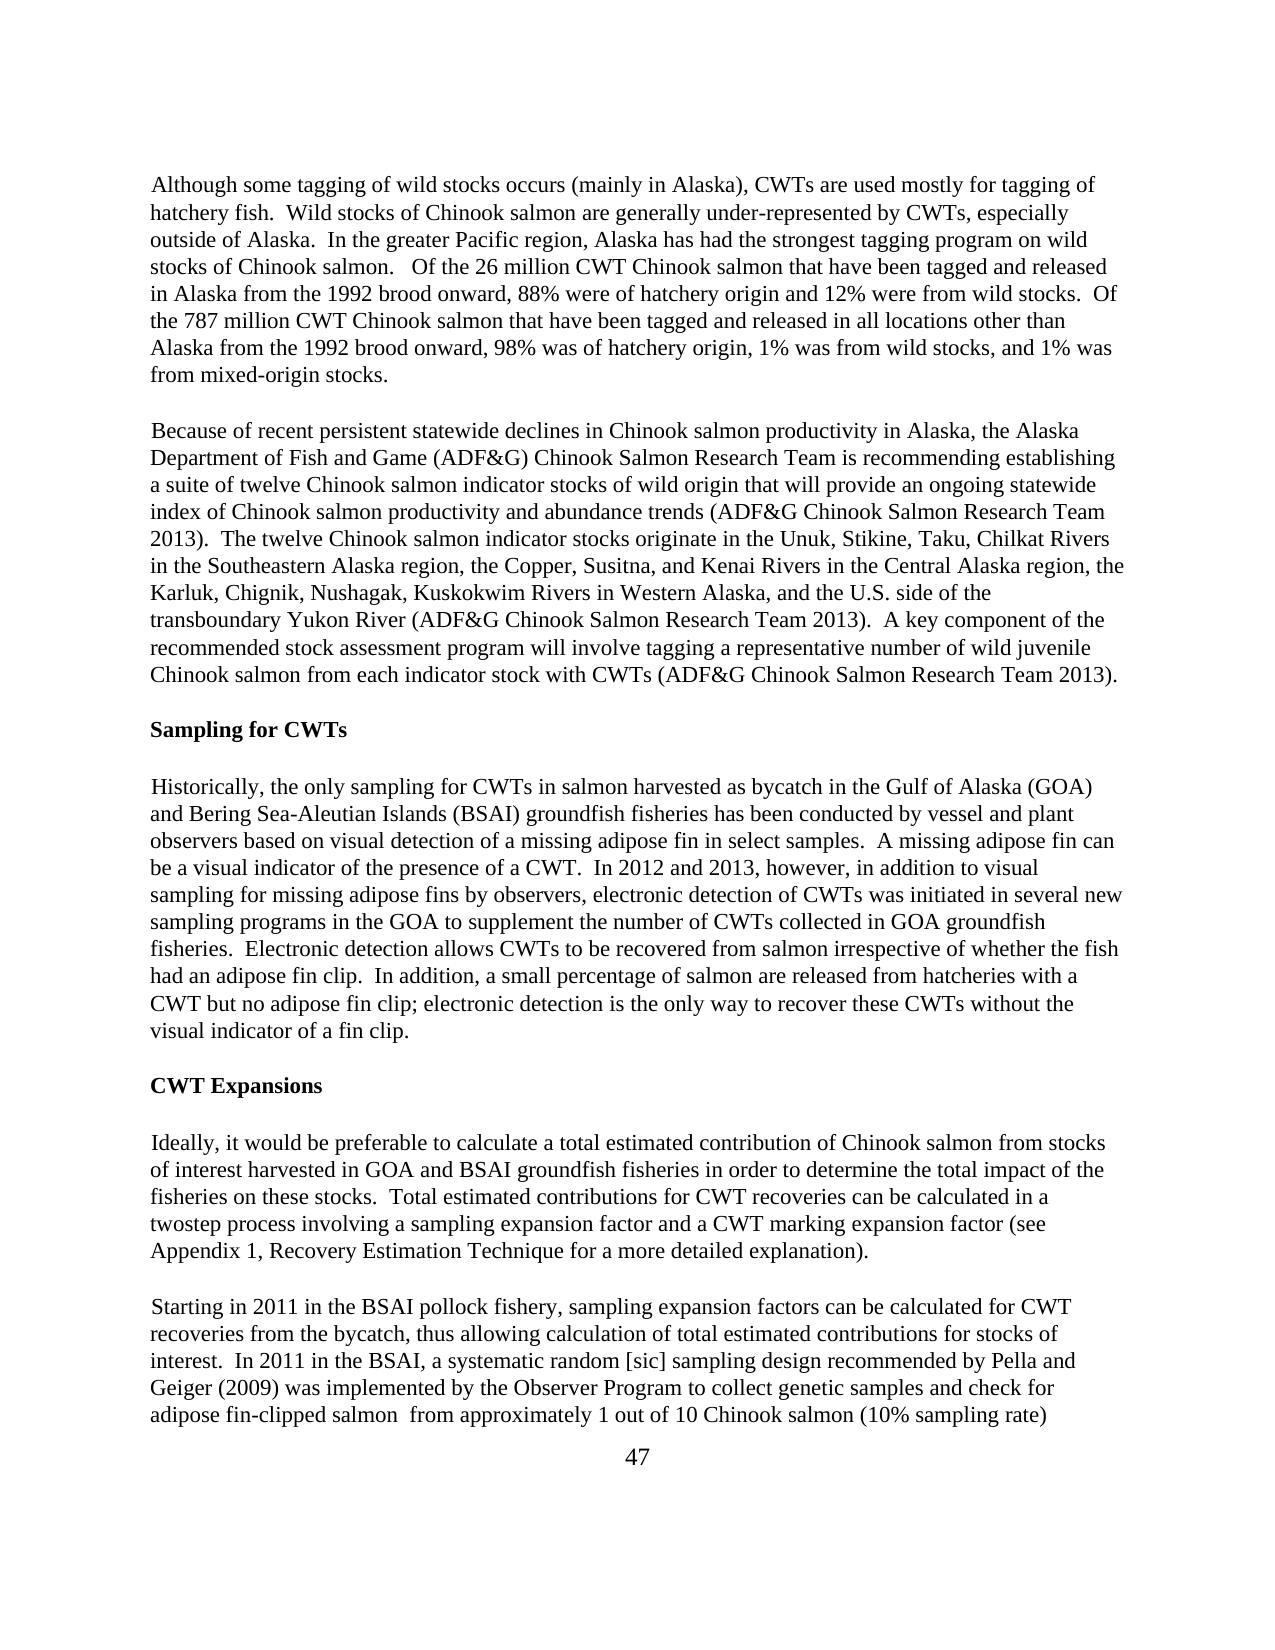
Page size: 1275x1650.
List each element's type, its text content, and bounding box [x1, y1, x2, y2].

text Ideally, it would be preferable to calculate a total estimated contribution of Chinook salmon from stocks of interest harvested in GOA and BSAI groundfish fisheries in order to determine the total impact of the fisheries on these stocks. Total estimated contributions for CWT recoveries can be calculated in a twostep process involving a sampling expansion factor and a CWT marking expansion factor (see Appendix 1, Recovery Estimation Technique for a more detailed explanation). [150, 1129, 1125, 1264]
text Because of recent persistent statewide declines in Chinook salmon productivity in Alaska, the Alaska Department of Fish and Game (ADF&G) Chinook Salmon Research Team is recommending establishing a suite of twelve Chinook salmon indicator stocks of wild origin that will provide an ongoing statewide index of Chinook salmon productivity and abundance trends (ADF&G Chinook Salmon Research Team 2013). The twelve Chinook salmon indicator stocks originate in the Unuk, Stikine, Taku, Chilkat Rivers in the Southeastern Alaska region, the Copper, Susitna, and Kenai Rivers in the Central Alaska region, the Karluk, Chignik, Nushagak, Kuskokwim Rivers in Western Alaska, and the U.S. side of the transboundary Yukon River (ADF&G Chinook Salmon Research Team 2013). A key component of the recommended stock assessment program will involve tagging a representative number of wild juvenile Chinook salmon from each indicator stock with CWTs (ADF&G Chinook Salmon Research Team 2013). [150, 417, 1125, 687]
text Historically, the only sampling for CWTs in salmon harvested as bycatch in the Gulf of Alaska (GOA) and Bering Sea-Aleutian Islands (BSAI) groundfish fisheries has been conducted by vessel and plant observers based on visual detection of a missing adipose fin in select samples. A missing adipose fin can be a visual indicator of the presence of a CWT. In 2012 and 2013, however, in addition to visual sampling for missing adipose fins by observers, electronic detection of CWTs was initiated in several new sampling programs in the GOA to supplement the number of CWTs collected in GOA groundfish fisheries. Electronic detection allows CWTs to be recovered from salmon irrespective of whether the fish had an adipose fin clip. In addition, a small percentage of salmon are released from hatcheries with a CWT but no adipose fin clip; electronic detection is the only way to recover these CWTs without the visual indicator of a fin clip. [150, 773, 1125, 1043]
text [150, 1293, 1125, 1428]
text Although some tagging of wild stocks occurs (mainly in Alaska), CWTs are used mostly for tagging of hatchery fish. Wild stocks of Chinook salmon are generally under-represented by CWTs, especially outside of Alaska. In the greater Pacific region, Alaska has had the strongest tagging program on wild stocks of Chinook salmon. Of the 26 million CWT Chinook salmon that have been tagged and released in Alaska from the 1992 brood onward, 88% were of hatchery origin and 12% were from wild stocks. Of the 787 million CWT Chinook salmon that have been tagged and released in all locations other than Alaska from the 1992 brood onward, 98% was of hatchery origin, 1% was from wild stocks, and 1% was from mixed-origin stocks. [150, 172, 1125, 387]
subtitle CWT Expansions [150, 1072, 1125, 1099]
subtitle Sampling for CWTs [150, 716, 1125, 743]
